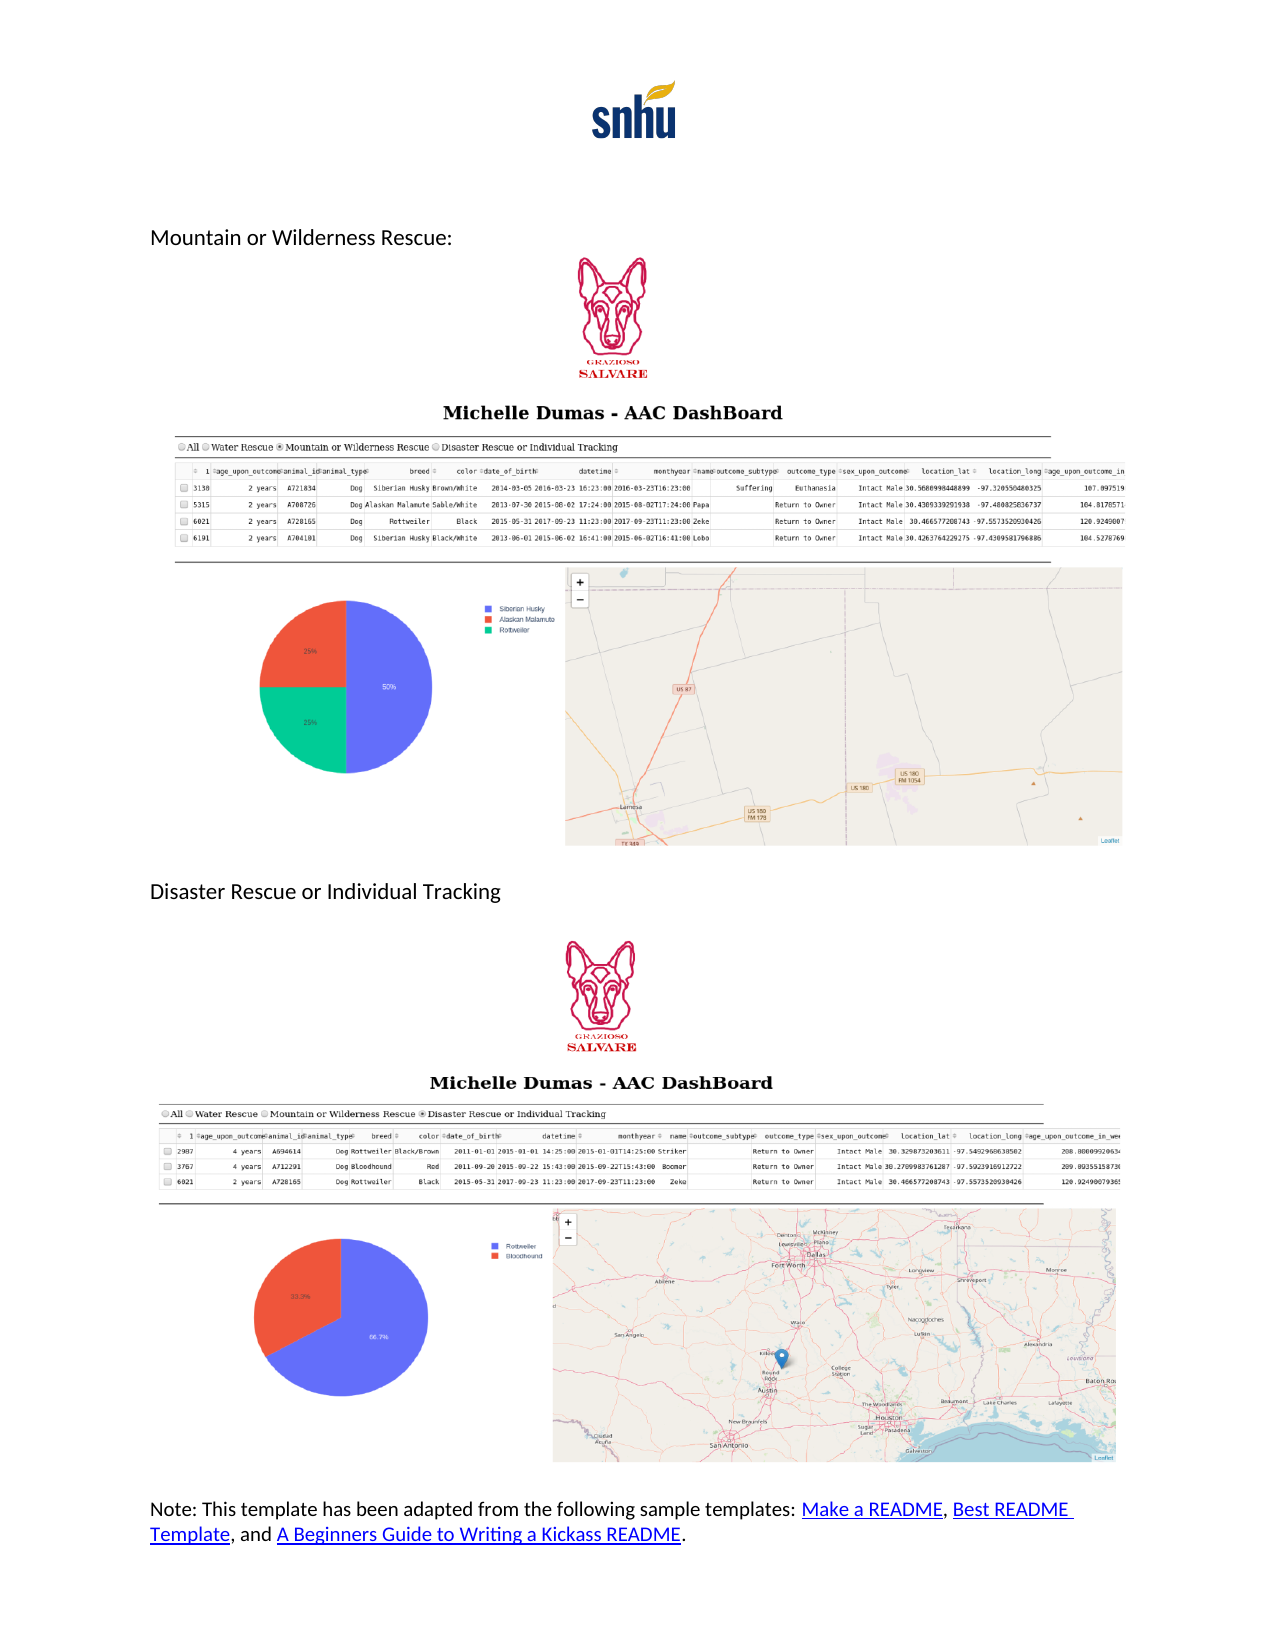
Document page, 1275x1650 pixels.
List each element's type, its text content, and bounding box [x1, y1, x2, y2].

text Mountain or Wilderness Rescue: [150, 223, 1125, 251]
picture [150, 933, 1121, 1466]
text Disaster Rescue or Individual Tracking [150, 877, 1125, 905]
picture [150, 251, 1125, 849]
picture [573, 75, 702, 147]
